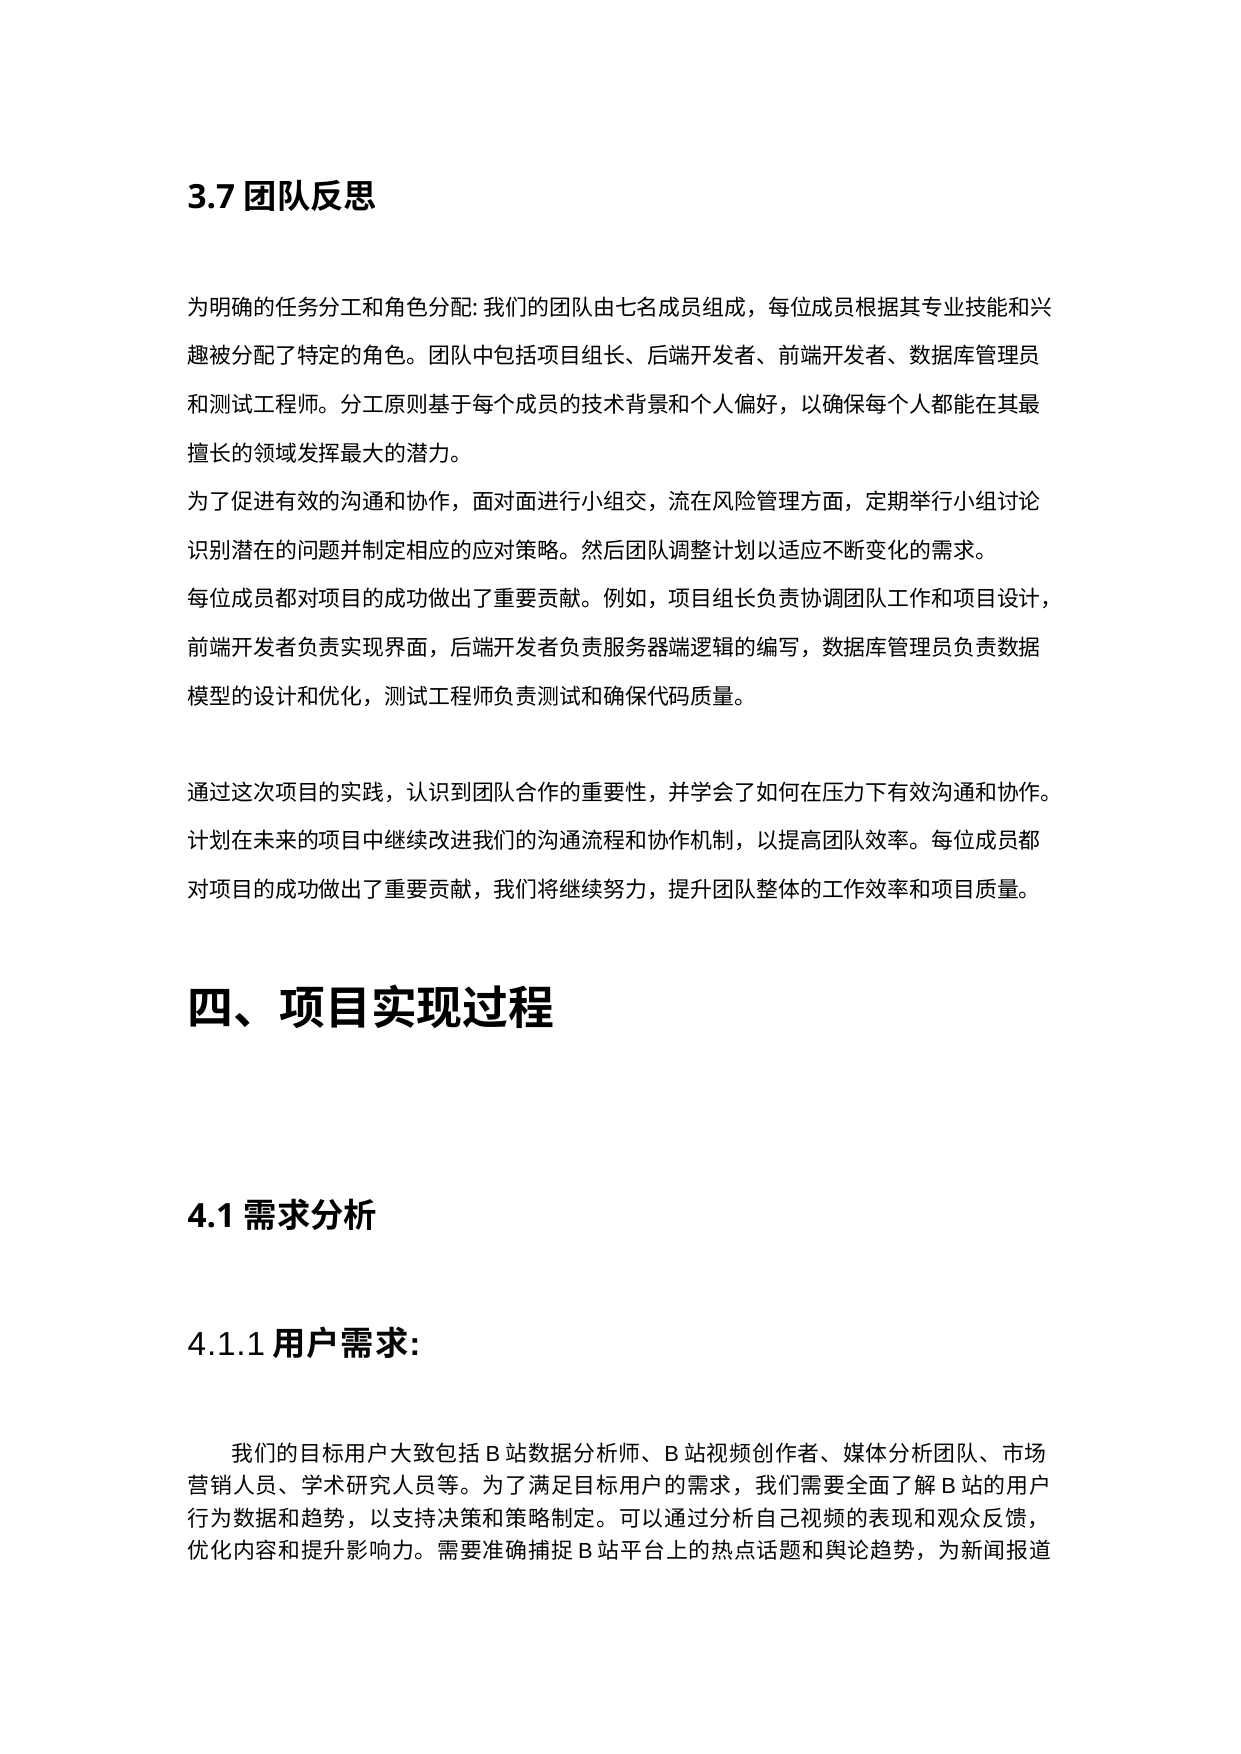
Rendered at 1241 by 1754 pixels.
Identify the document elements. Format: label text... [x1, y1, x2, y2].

text 每位成员都对项目的成功做出了重要贡献。例如，项目组长负责协调团队工作和项目设计，前端开发者负责实现界面，后端开发者负责服务器端逻辑的编写，数据库管理员负责数据模型的设计和优化，测试工程师负责测试和确保代码质量。 [187, 581, 1053, 711]
text 为了促进有效的沟通和协作，面对面进行小组交，流在风险管理方面，定期举行小组讨论识别潜在的问题并制定相应的应对策略。然后团队调整计划以适应不断变化的需求。 [187, 484, 1053, 565]
subtitle 3.7 团队反思 [187, 162, 1053, 227]
subtitle 4.1.1用户需求: [187, 1308, 1053, 1373]
text 为明确的任务分工和角色分配: 我们的团队由七名成员组成，每位成员根据其专业技能和兴趣被分配了特定的角色。团队中包括项目组长、后端开发者、前端开发者、数据库管理员和测试工程师。分工原则基于每个成员的技术背景和个人偏好，以确保每个人都能在其最擅长的领域发挥最大的潜力。 [187, 289, 1053, 468]
subtitle 四、项目实现过程 [187, 956, 1053, 1053]
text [187, 1436, 1053, 1566]
subtitle 4.1 需求分析 [187, 1181, 1053, 1246]
text 通过这次项目的实践，认识到团队合作的重要性，并学会了如何在压力下有效沟通和协作。计划在未来的项目中继续改进我们的沟通流程和协作机制，以提高团队效率。每位成员都对项目的成功做出了重要贡献，我们将继续努力，提升团队整体的工作效率和项目质量。 [187, 774, 1053, 904]
